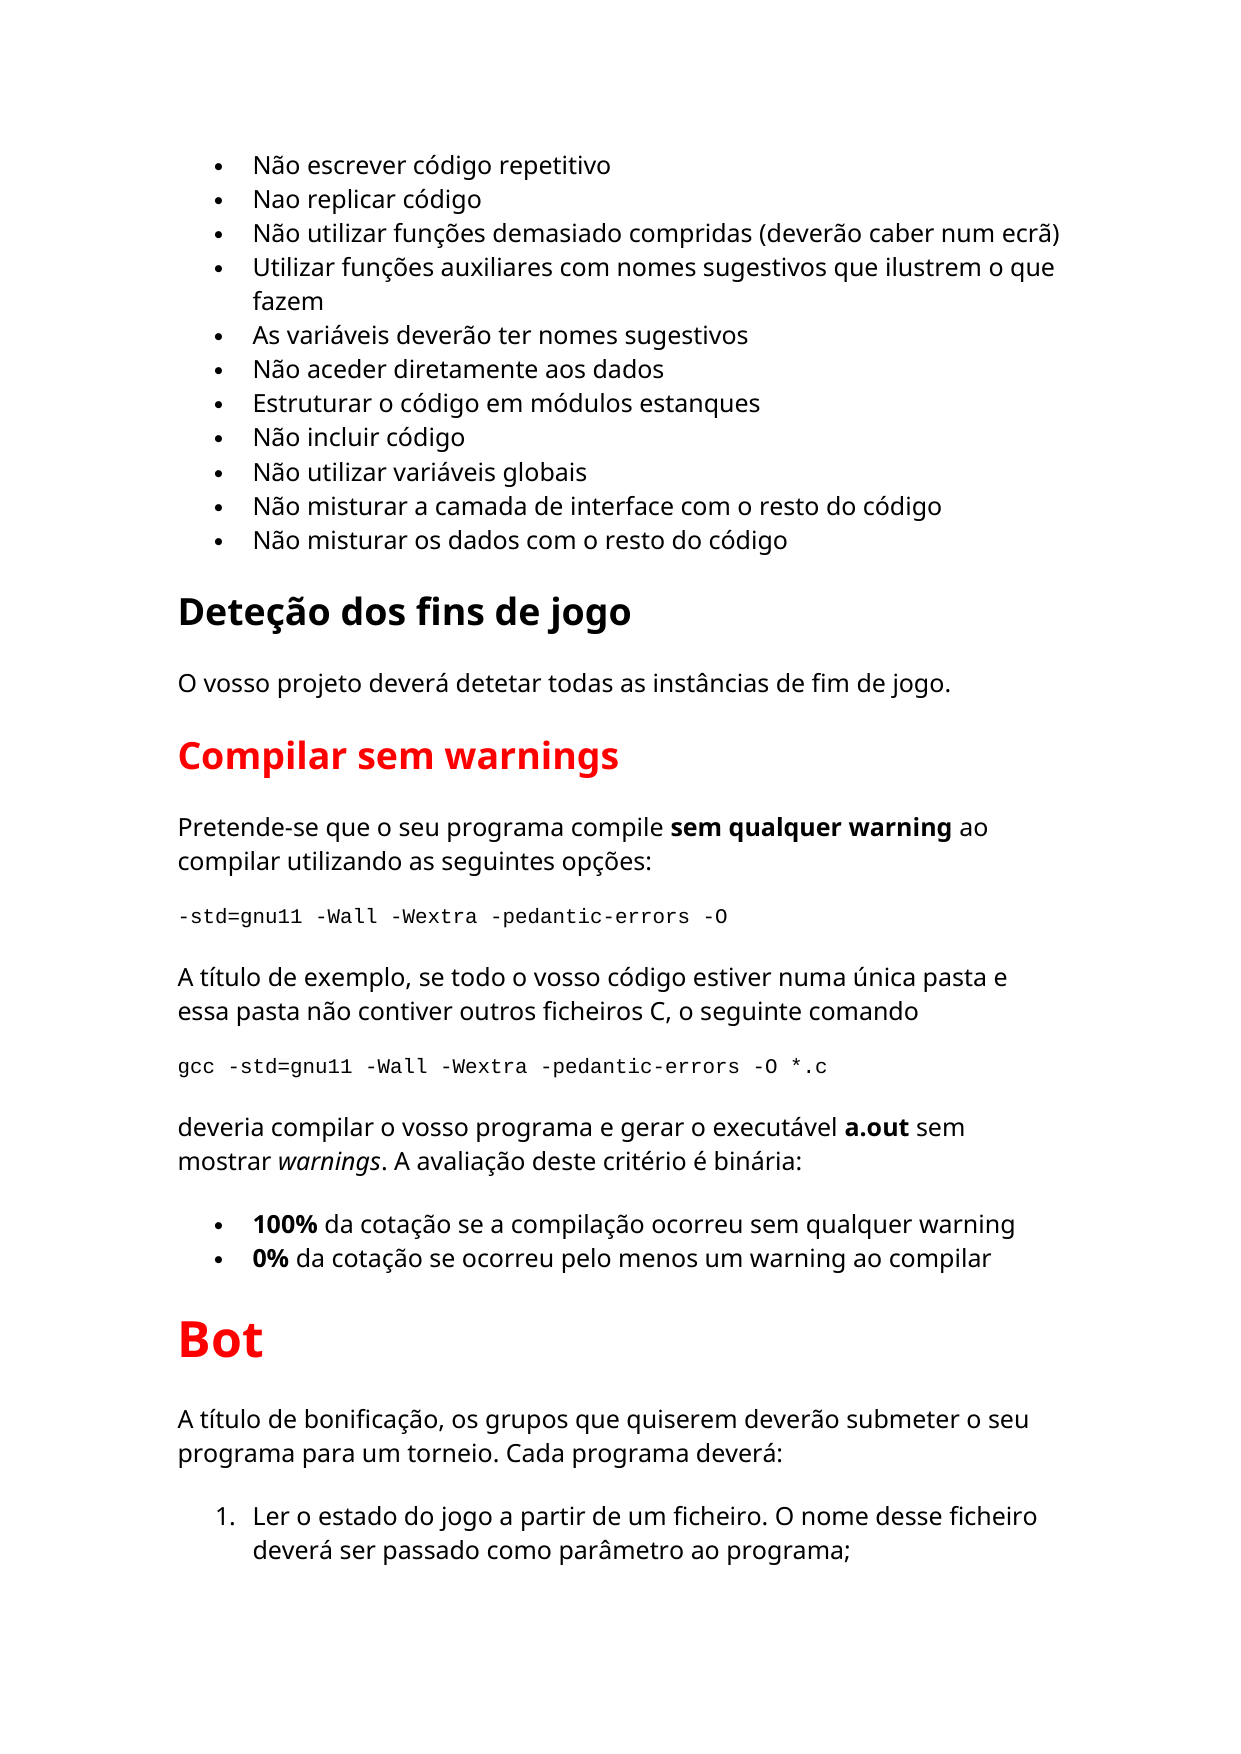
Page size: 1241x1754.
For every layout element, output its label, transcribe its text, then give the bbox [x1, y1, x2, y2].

text -std=gnu11 -Wall -Wextra -pedantic-errors -O [177, 906, 1063, 930]
list 100% da cotação se a compilação ocorreu sem qualquer warning [215, 1207, 1063, 1241]
text O vosso projeto deverá detetar todas as instâncias de fim de jogo. [177, 666, 1063, 700]
list Não utilizar funções demasiado compridas (deverão caber num ecrã) [215, 216, 1063, 250]
text A título de bonificação, os grupos que quiserem deverão submeter o seu programa para um torneio. Cada programa deverá: [177, 1401, 1063, 1469]
list Nao replicar código [215, 182, 1063, 216]
list Não misturar a camada de interface com o resto do código [215, 488, 1063, 522]
list Utilizar funções auxiliares com nomes sugestivos que ilustrem o que fazem [215, 250, 1063, 318]
text Pretende-se que o seu programa compile sem qualquer warning ao compilar utilizando as seguintes opções: [177, 809, 1063, 877]
list Não misturar os dados com o resto do código [215, 522, 1063, 556]
text gcc -std=gnu11 -Wall -Wextra -pedantic-errors -O *.c [177, 1057, 1063, 1080]
text Bot [177, 1304, 1063, 1372]
text deveria compilar o vosso programa e gerar o executável a.out sem mostrar warnings. A avaliação deste critério é binária: [177, 1109, 1063, 1177]
text Compilar sem warnings [177, 729, 1063, 780]
list Não incluir código [215, 420, 1063, 454]
text A título de exemplo, se todo o vosso código estiver numa única pasta e essa pasta não contiver outros ficheiros C, o seguinte comando [177, 959, 1063, 1027]
list Não escrever código repetitivo [215, 148, 1063, 182]
text Deteção dos fins de jogo [177, 586, 1063, 637]
list Não utilizar variáveis globais [215, 454, 1063, 488]
list Ler o estado do jogo a partir de um ficheiro. O nome desse ficheiro deverá ser passado como parâmetro ao programa; [215, 1498, 1063, 1567]
list As variáveis deverão ter nomes sugestivos [215, 318, 1063, 352]
list Não aceder diretamente aos dados [215, 352, 1063, 386]
list Estruturar o código em módulos estanques [215, 386, 1063, 420]
list 0% da cotação se ocorreu pelo menos um warning ao compilar [215, 1241, 1063, 1275]
